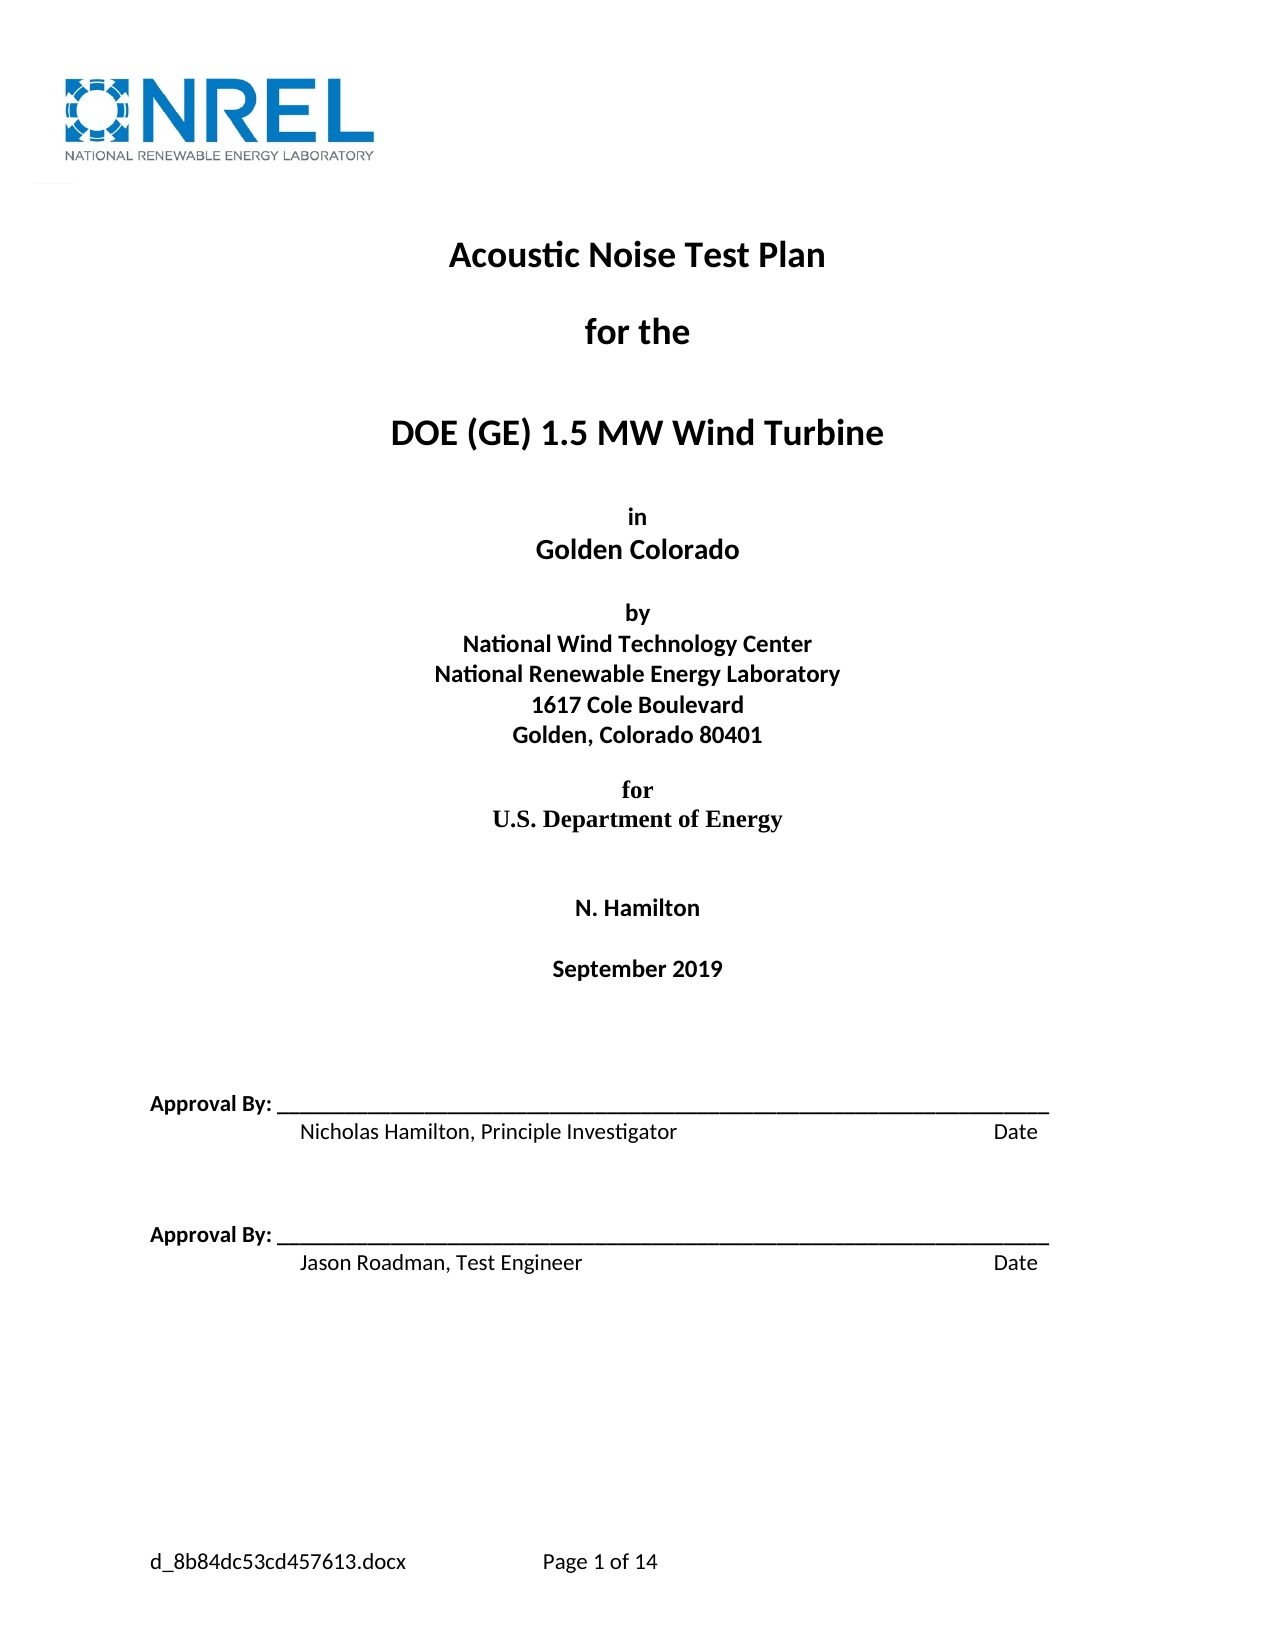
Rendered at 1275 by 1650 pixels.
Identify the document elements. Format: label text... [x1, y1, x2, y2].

text U.S. Department of Energy [150, 804, 1125, 832]
text Golden, Colorado 80401 [150, 719, 1125, 750]
text Jason Roadman, Test Engineer Date [150, 1248, 1125, 1276]
text Approval By: [150, 1220, 1125, 1248]
text Golden Colorado [150, 531, 1125, 567]
text National Renewable Energy Laboratory [150, 658, 1125, 689]
text Nicholas Hamilton, Principle Investigator Date [150, 1117, 1125, 1145]
title DOE (GE) 1.5 MW Wind Turbine [150, 409, 1125, 455]
picture [33, 49, 410, 184]
text N. Hamilton [150, 892, 1125, 922]
text in [150, 501, 1125, 531]
text September 2019 [150, 953, 1125, 983]
text 1617 Cole Boulevard [150, 689, 1125, 719]
text for the [150, 308, 1125, 353]
text Acoustic Noise Test Plan [150, 231, 1125, 277]
text by [150, 597, 1125, 628]
text National Wind Technology Center [150, 628, 1125, 658]
title for [150, 775, 1125, 804]
text Approval By: [150, 1089, 1125, 1117]
